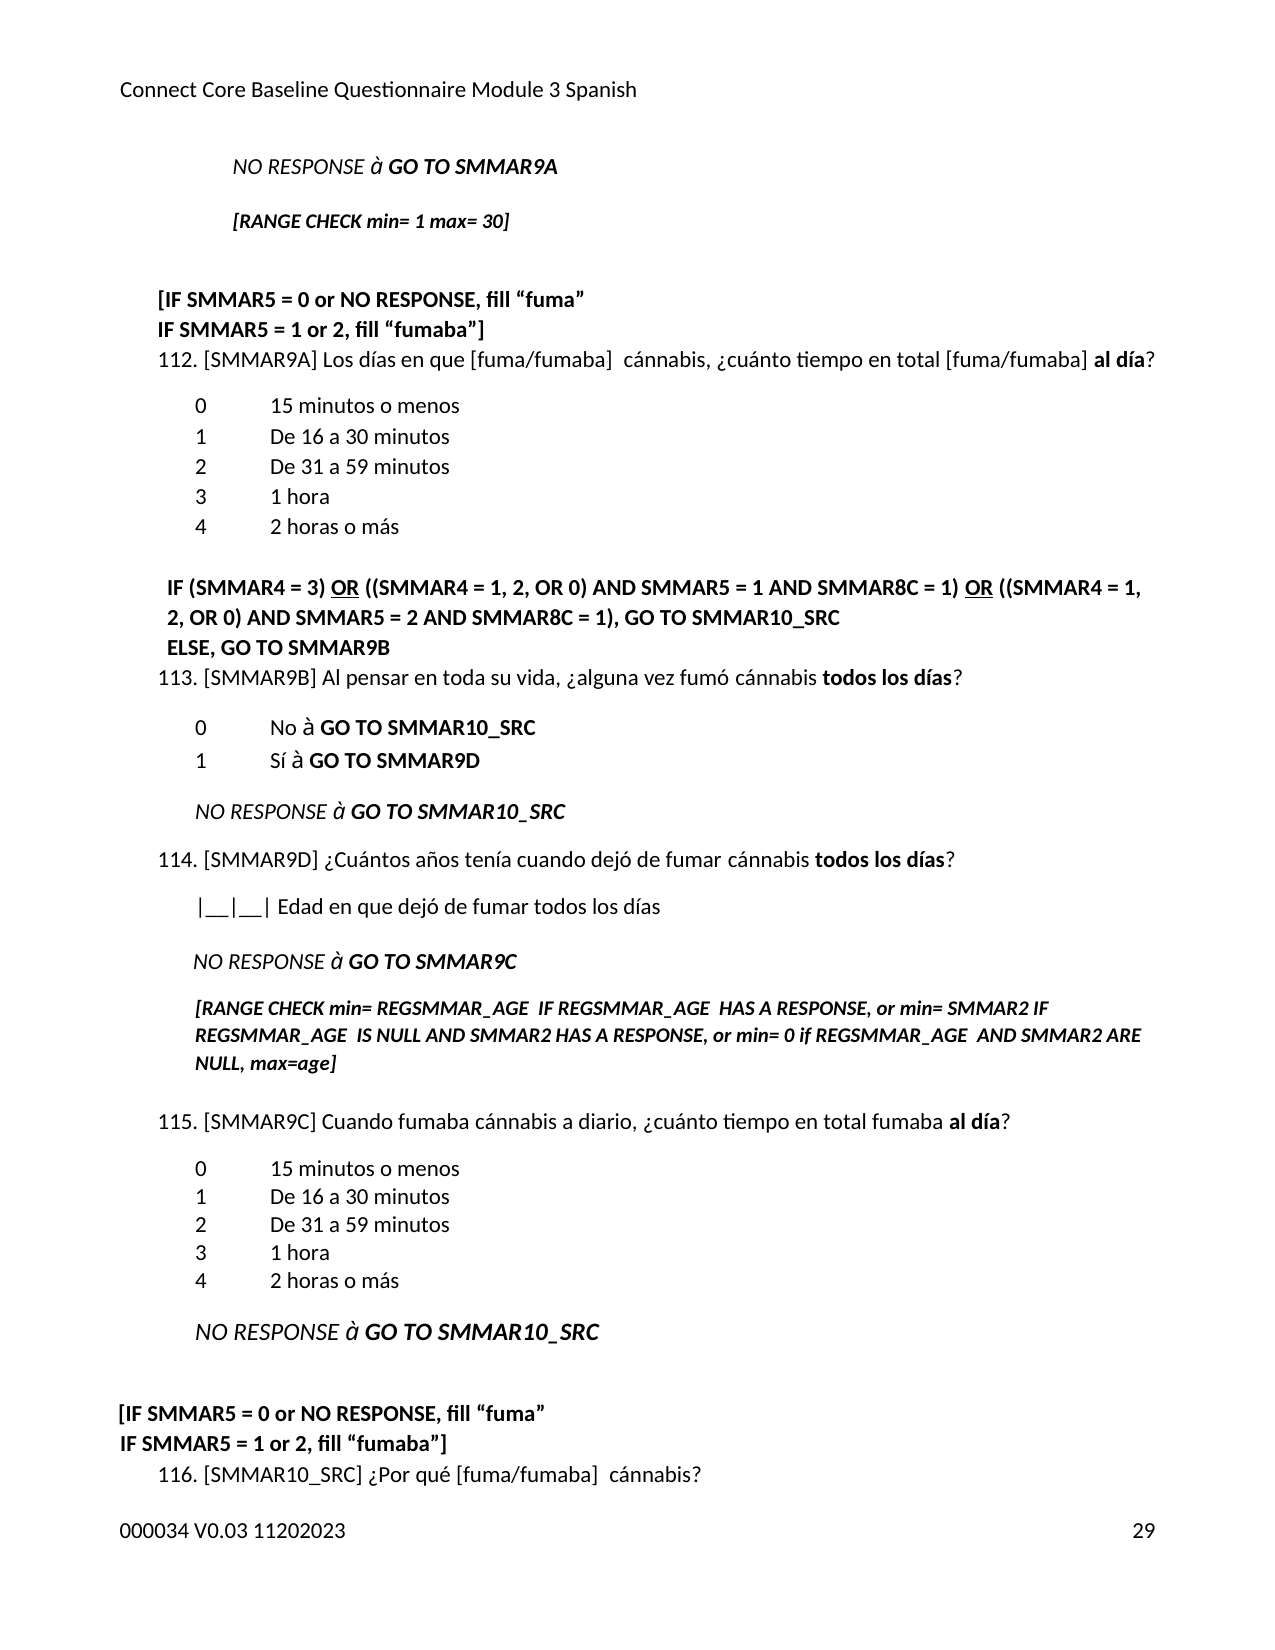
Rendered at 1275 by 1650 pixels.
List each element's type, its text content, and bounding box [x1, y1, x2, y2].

text 0 15 minutos o menos [195, 392, 1155, 420]
text NO RESPONSE à GO TO SMMAR10_SRC [195, 794, 1155, 826]
text 0 15 minutos o menos [195, 1154, 1155, 1182]
text 3 1 hora [195, 482, 1155, 510]
text 4 2 horas o más [195, 512, 1155, 541]
text IF SMMAR5 = 1 or 2, fill “fumaba”] [157, 315, 1157, 343]
text NO RESPONSE à GO TO SMMAR10_SRC [195, 1313, 1157, 1347]
text 1 Sí à GO TO SMMAR9D [195, 744, 1155, 775]
text 1 De 16 a 30 minutos [195, 422, 1155, 450]
text [IF SMMAR5 = 0 or NO RESPONSE, fill “fuma” [157, 285, 1157, 313]
list [SMMAR9A] Los días en que [fuma/fumaba] cánnabis, ¿cuánto tiempo en total [fuma/fumaba] al día? [157, 345, 1179, 373]
text NO RESPONSE à GO TO SMMAR9A [232, 150, 1157, 181]
text 3 1 hora [195, 1238, 1155, 1266]
text 2 De 31 a 59 minutos [195, 1210, 1155, 1238]
text 1 De 16 a 30 minutos [195, 1182, 1155, 1210]
text ELSE, GO TO SMMAR9B [167, 633, 1155, 661]
text IF (SMMAR4 = 3) OR ((SMMAR4 = 1, 2, OR 0) AND SMMAR5 = 1 AND SMMAR8C = 1) OR ((SMMAR4 = 1, 2, OR 0) AND SMMAR5 = 2 AND SMMAR8C = 1), GO TO SMMAR10_SRC [167, 573, 1157, 631]
text IF SMMAR5 = 1 or 2, fill “fumaba”] [120, 1429, 1155, 1457]
text 0 No à GO TO SMMAR10_SRC [195, 710, 1155, 742]
text 4 2 horas o más [195, 1266, 1155, 1294]
text 2 De 31 a 59 minutos [195, 452, 1155, 480]
list [SMMAR10_SRC] ¿Por qué [fuma/fumaba] cánnabis? [157, 1460, 1155, 1488]
list [RANGE CHECK min= REGSMMAR_AGE IF REGSMMAR_AGE HAS A RESPONSE, or min= SMMAR2 IF REGSMMAR_AGE IS NULL AND SMMAR2 HAS A RESPONSE, or min= 0 if REGSMMAR_AGE AND SMMAR2 ARE NULL, max=age] [195, 995, 1155, 1075]
list [SMMAR9C] Cuando fumaba cánnabis a diario, ¿cuánto tiempo en total fumaba al día? [157, 1107, 1155, 1135]
text NO RESPONSE à GO TO SMMAR9C [118, 945, 1157, 976]
text [IF SMMAR5 = 0 or NO RESPONSE, fill “fuma” [118, 1399, 1157, 1428]
text |__|__| Edad en que dejó de fumar todos los días [195, 892, 1155, 920]
list [SMMAR9D] ¿Cuántos años tenía cuando dejó de fumar cánnabis todos los días? [157, 845, 1155, 873]
text [RANGE CHECK min= 1 max= 30] [232, 208, 1157, 234]
list [SMMAR9B] Al pensar en toda su vida, ¿alguna vez fumó cánnabis todos los días? [157, 663, 1155, 692]
